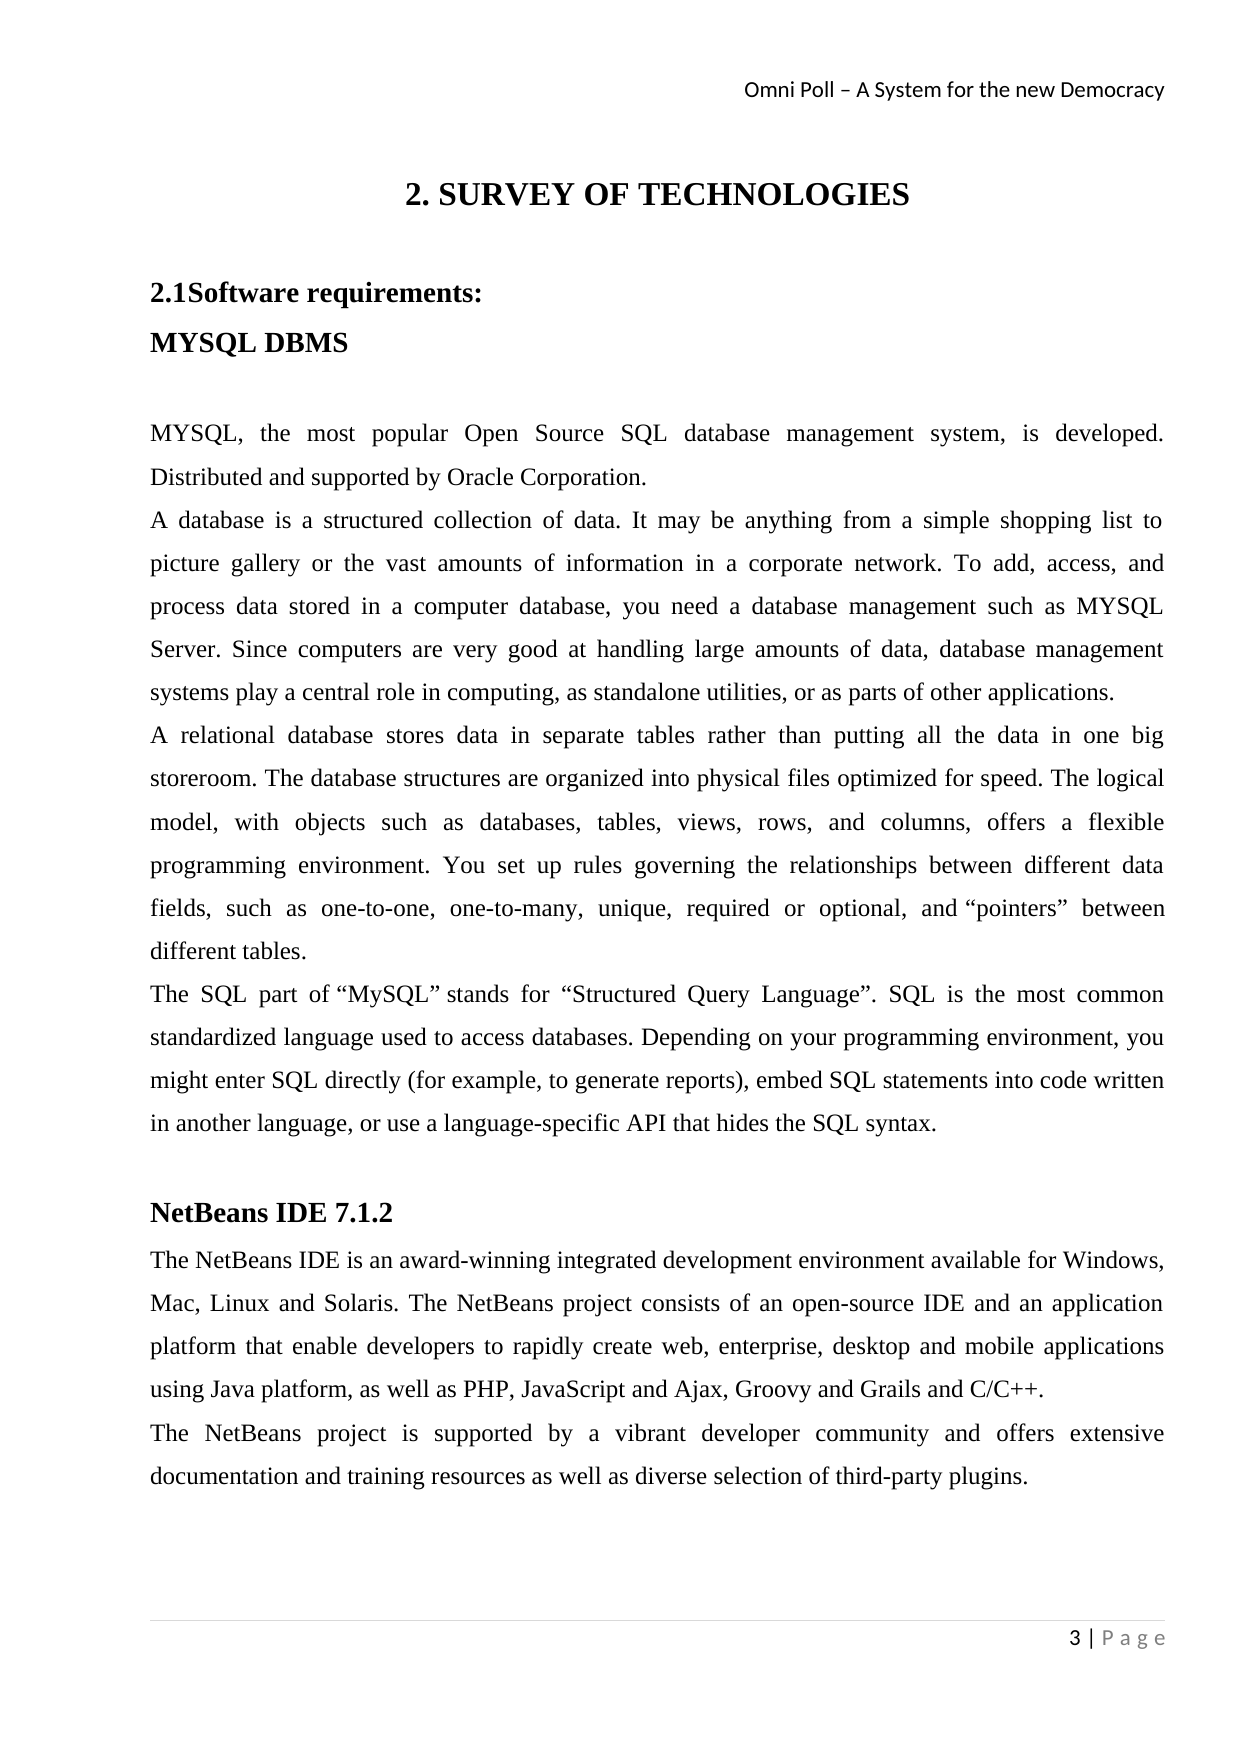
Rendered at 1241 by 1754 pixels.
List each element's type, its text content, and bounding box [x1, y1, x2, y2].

list MYSQL DBMS [150, 325, 1165, 359]
list The NetBeans project is supported by a vibrant developer community and offers extensive documentation and training resources as well as diverse selection of third-party plugins. [150, 1418, 1165, 1489]
list Software requirements: [150, 275, 1165, 308]
list The NetBeans IDE is an award-winning integrated development environment available for Windows, Mac, Linux and Solaris. The NetBeans project consists of an open-source IDE and an application platform that enable developers to rapidly create web, enterprise, desktop and mobile applications using Java platform, as well as PHP, JavaScript and Ajax, Groovy and Grails and C/C++. [150, 1245, 1165, 1403]
list NetBeans IDE 7.1.2 [150, 1195, 1165, 1228]
list A relational database stores data in separate tables rather than putting all the data in one big storeroom. The database structures are organized into physical files optimized for speed. The logical model, with objects such as databases, tables, views, rows, and columns, offers a flexible programming environment. You set up rules governing the relationships between different data fields, such as one-to-one, one-to-many, unique, required or optional, and “pointers” between different tables. [150, 720, 1165, 965]
list MYSQL, the most popular Open Source SQL database management system, is developed. Distributed and supported by Oracle Corporation. [150, 418, 1165, 490]
list A database is a structured collection of data. It may be anything from a simple shopping list to picture gallery or the vast amounts of information in a corporate network. To add, access, and process data stored in a computer database, you need a database management such as MYSQL Server. Since computers are very good at handling large amounts of data, database management systems play a central role in computing, as standalone utilities, or as parts of other applications. [150, 505, 1165, 706]
list The SQL part of “MySQL” stands for “Structured Query Language”. SQL is the most common standardized language used to access databases. Depending on your programming environment, you might enter SQL directly (for example, to generate reports), embed SQL statements into code written in another language, or use a language-specific API that hides the SQL syntax. [150, 979, 1165, 1137]
list 2. SURVEY OF TECHNOLOGIES [150, 174, 1165, 212]
